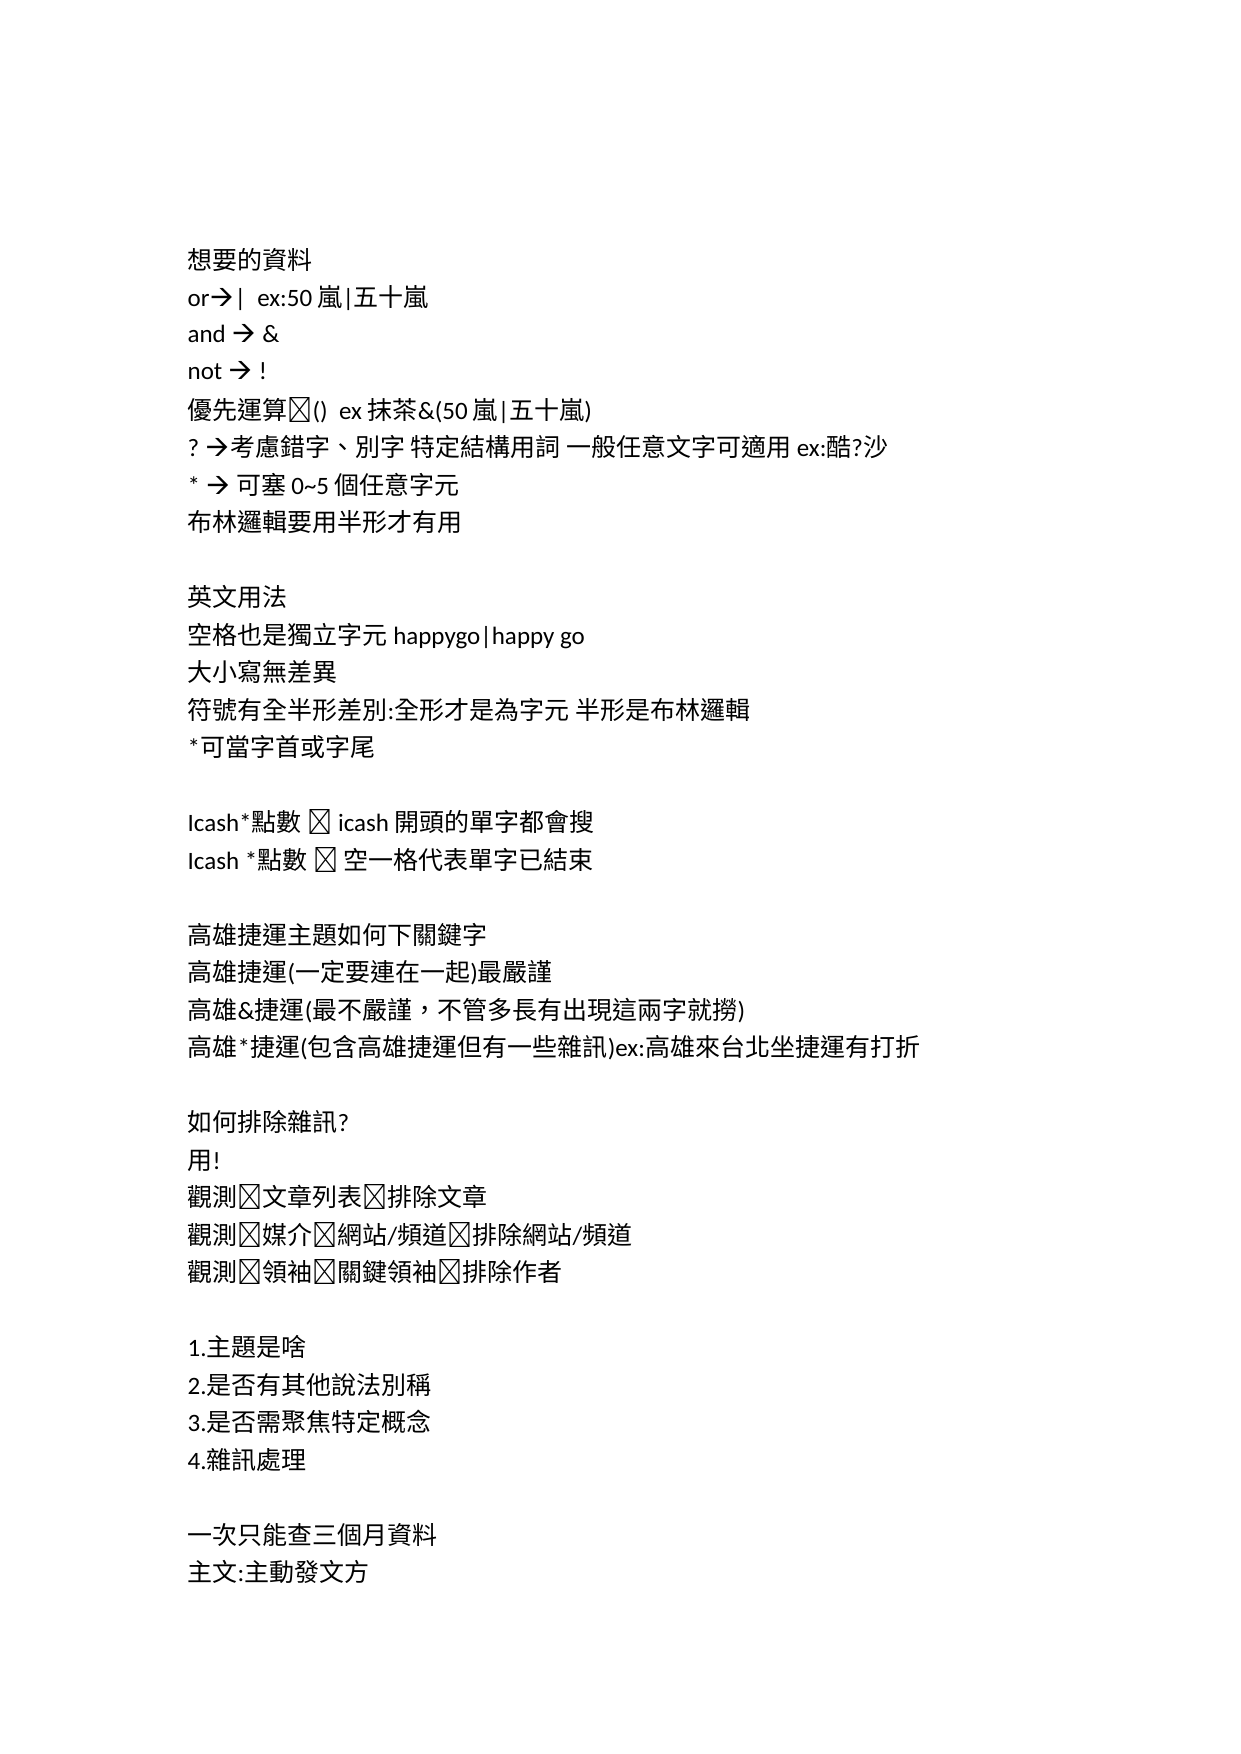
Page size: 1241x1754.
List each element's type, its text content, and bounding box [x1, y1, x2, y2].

text 空格也是獨立字元 happygo|happy go [187, 614, 1053, 652]
text 大小寫無差異 [187, 652, 1053, 689]
text *可當字首或字尾 [187, 727, 1053, 764]
text 優先運算() ex 抹茶&(50嵐|五十嵐) [187, 389, 1053, 427]
text 1.主題是啥 [187, 1327, 1053, 1364]
text 布林邏輯要用半形才有用 [187, 502, 1053, 539]
text 觀測媒介網站/頻道排除網站/頻道 [187, 1214, 1053, 1252]
text 2.是否有其他說法別稱 [187, 1364, 1053, 1402]
text * 可塞0~5個任意字元 [187, 464, 1053, 502]
text 觀測文章列表排除文章 [187, 1177, 1053, 1214]
text 一次只能查三個月資料 [187, 1514, 1053, 1552]
text 符號有全半形差別:全形才是為字元 半形是布林邏輯 [187, 689, 1053, 727]
text 如何排除雜訊? [187, 1102, 1053, 1139]
text Icash *點數 空一格代表單字已結束 [187, 839, 1053, 877]
text 用! [187, 1139, 1053, 1177]
text 高雄&捷運(最不嚴謹，不管多長有出現這兩字就撈) [187, 989, 1053, 1027]
text 高雄*捷運(包含高雄捷運但有一些雜訊)ex:高雄來台北坐捷運有打折 [187, 1027, 1053, 1064]
text 3.是否需聚焦特定概念 [187, 1402, 1053, 1439]
text 高雄捷運(一定要連在一起)最嚴謹 [187, 952, 1053, 989]
text or| ex:50嵐|五十嵐 [187, 277, 1053, 314]
text 觀測領袖關鍵領袖排除作者 [187, 1252, 1053, 1289]
text 想要的資料 [187, 239, 1053, 277]
text not ! [187, 352, 1053, 389]
text Icash*點數 icash開頭的單字都會搜 [187, 802, 1053, 839]
text 4.雜訊處理 [187, 1439, 1053, 1477]
text 英文用法 [187, 577, 1053, 614]
text 主文:主動發文方 [187, 1552, 1053, 1589]
text 高雄捷運主題如何下關鍵字 [187, 914, 1053, 952]
text and & [187, 314, 1053, 352]
text ? 考慮錯字、別字 特定結構用詞 一般任意文字可適用 ex:酷?沙 [187, 427, 1053, 464]
